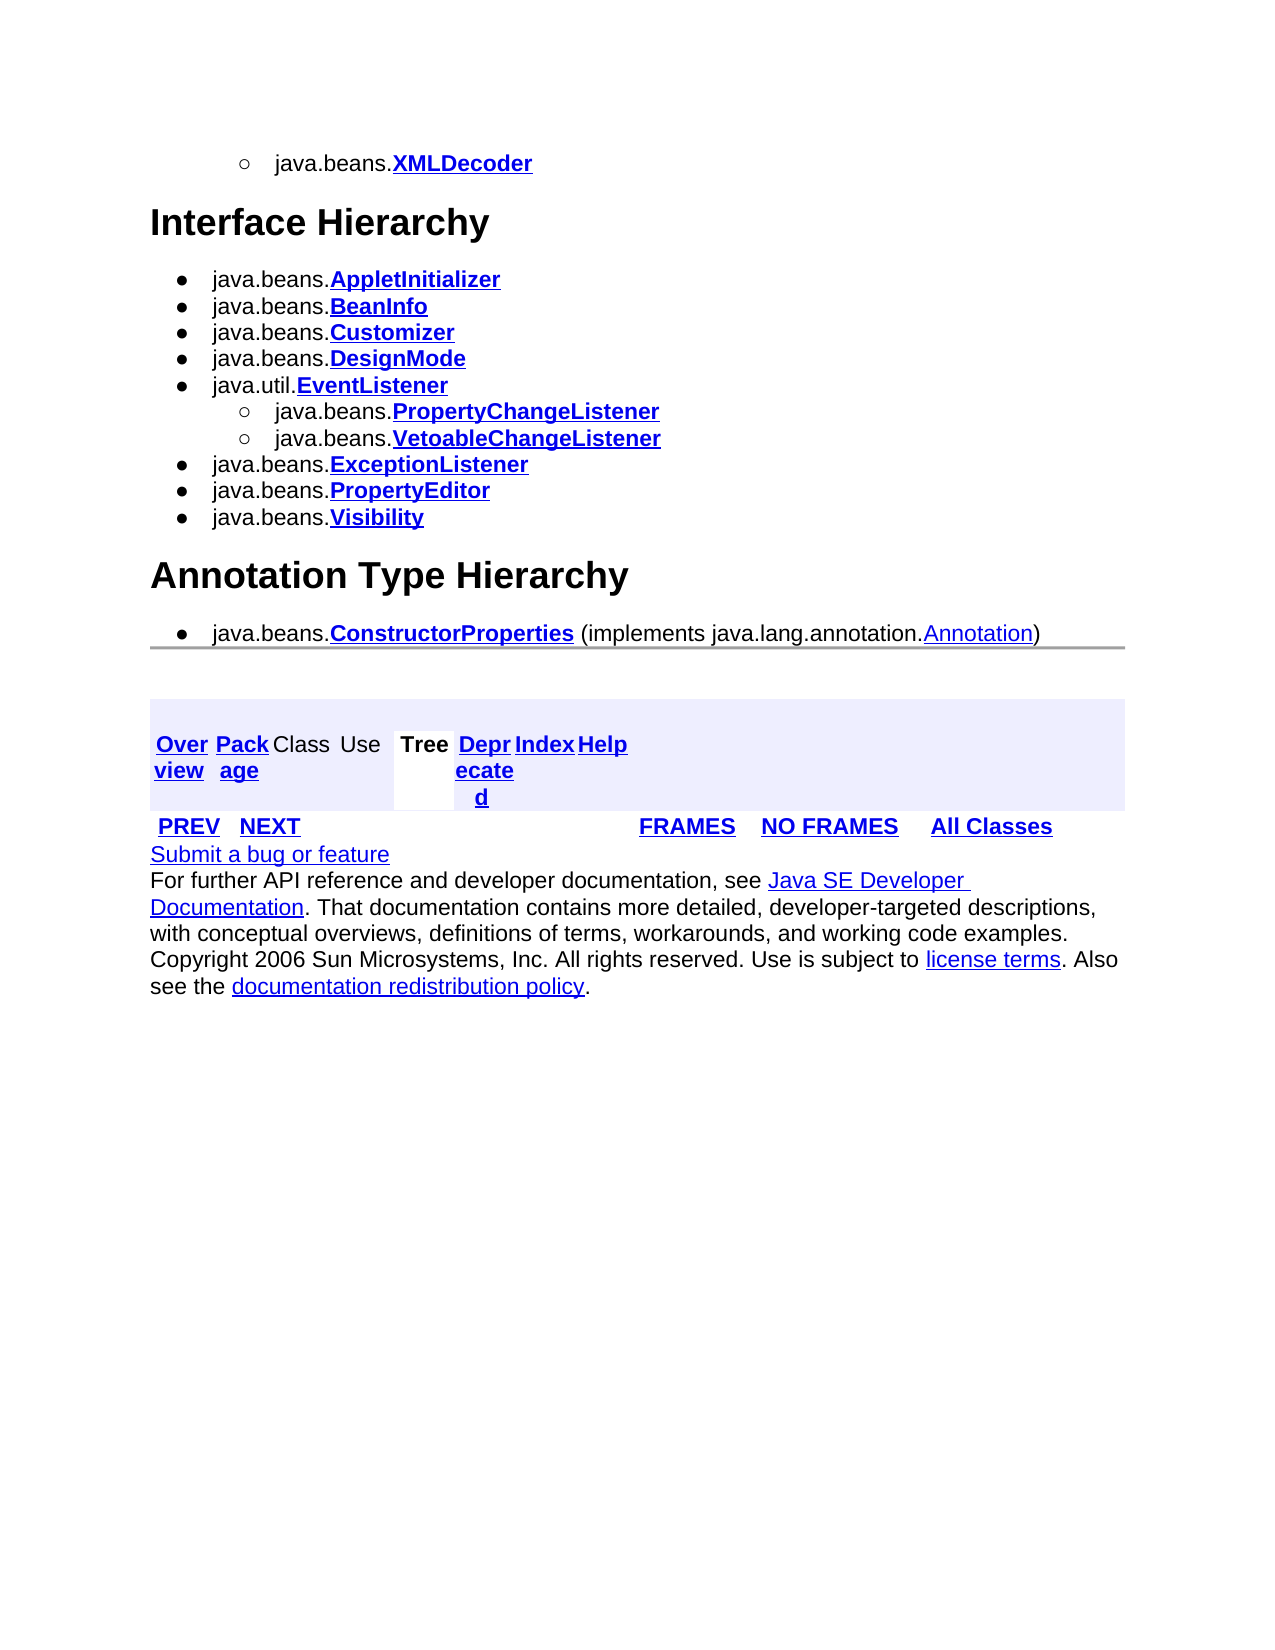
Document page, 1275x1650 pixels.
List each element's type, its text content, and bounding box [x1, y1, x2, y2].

list java.beans.DesignMode [175, 345, 1125, 372]
text For further API reference and developer documentation, see Java SE Developer Documentation. That documentation contains more detailed, developer-targeted descriptions, with conceptual overviews, definitions of terms, workarounds, and working code examples. [150, 867, 1125, 946]
table_cell PREV NEXT [150, 811, 637, 841]
table_cell FRAMES NO FRAMES All Classes [638, 811, 1125, 841]
subtitle Annotation Type Hierarchy [150, 553, 1125, 596]
list java.beans.Visibility [175, 503, 1125, 530]
subtitle Interface Hierarchy [150, 200, 1125, 243]
text Copyright 2006 Sun Microsystems, Inc. All rights reserved. Use is subject to license terms. Also see the documentation redistribution policy. [150, 946, 1125, 999]
text Submit a bug or feature [150, 841, 1125, 867]
list java.beans.ConstructorProperties (implements java.lang.annotation.Annotation) [175, 620, 1125, 646]
list java.util.EventListener [175, 372, 1125, 398]
table_header [150, 699, 1125, 811]
list java.beans.ExceptionListener [175, 451, 1125, 477]
list java.beans.Customizer [175, 319, 1125, 345]
list java.beans.VetoableChangeListener [237, 424, 1125, 451]
list java.beans.PropertyChangeListener [237, 398, 1125, 424]
list java.beans.BeanInfo [175, 293, 1125, 319]
list java.beans.AppletInitializer [175, 266, 1125, 293]
list java.beans.PropertyEditor [175, 477, 1125, 503]
list java.beans.XMLDecoder [237, 150, 1125, 176]
